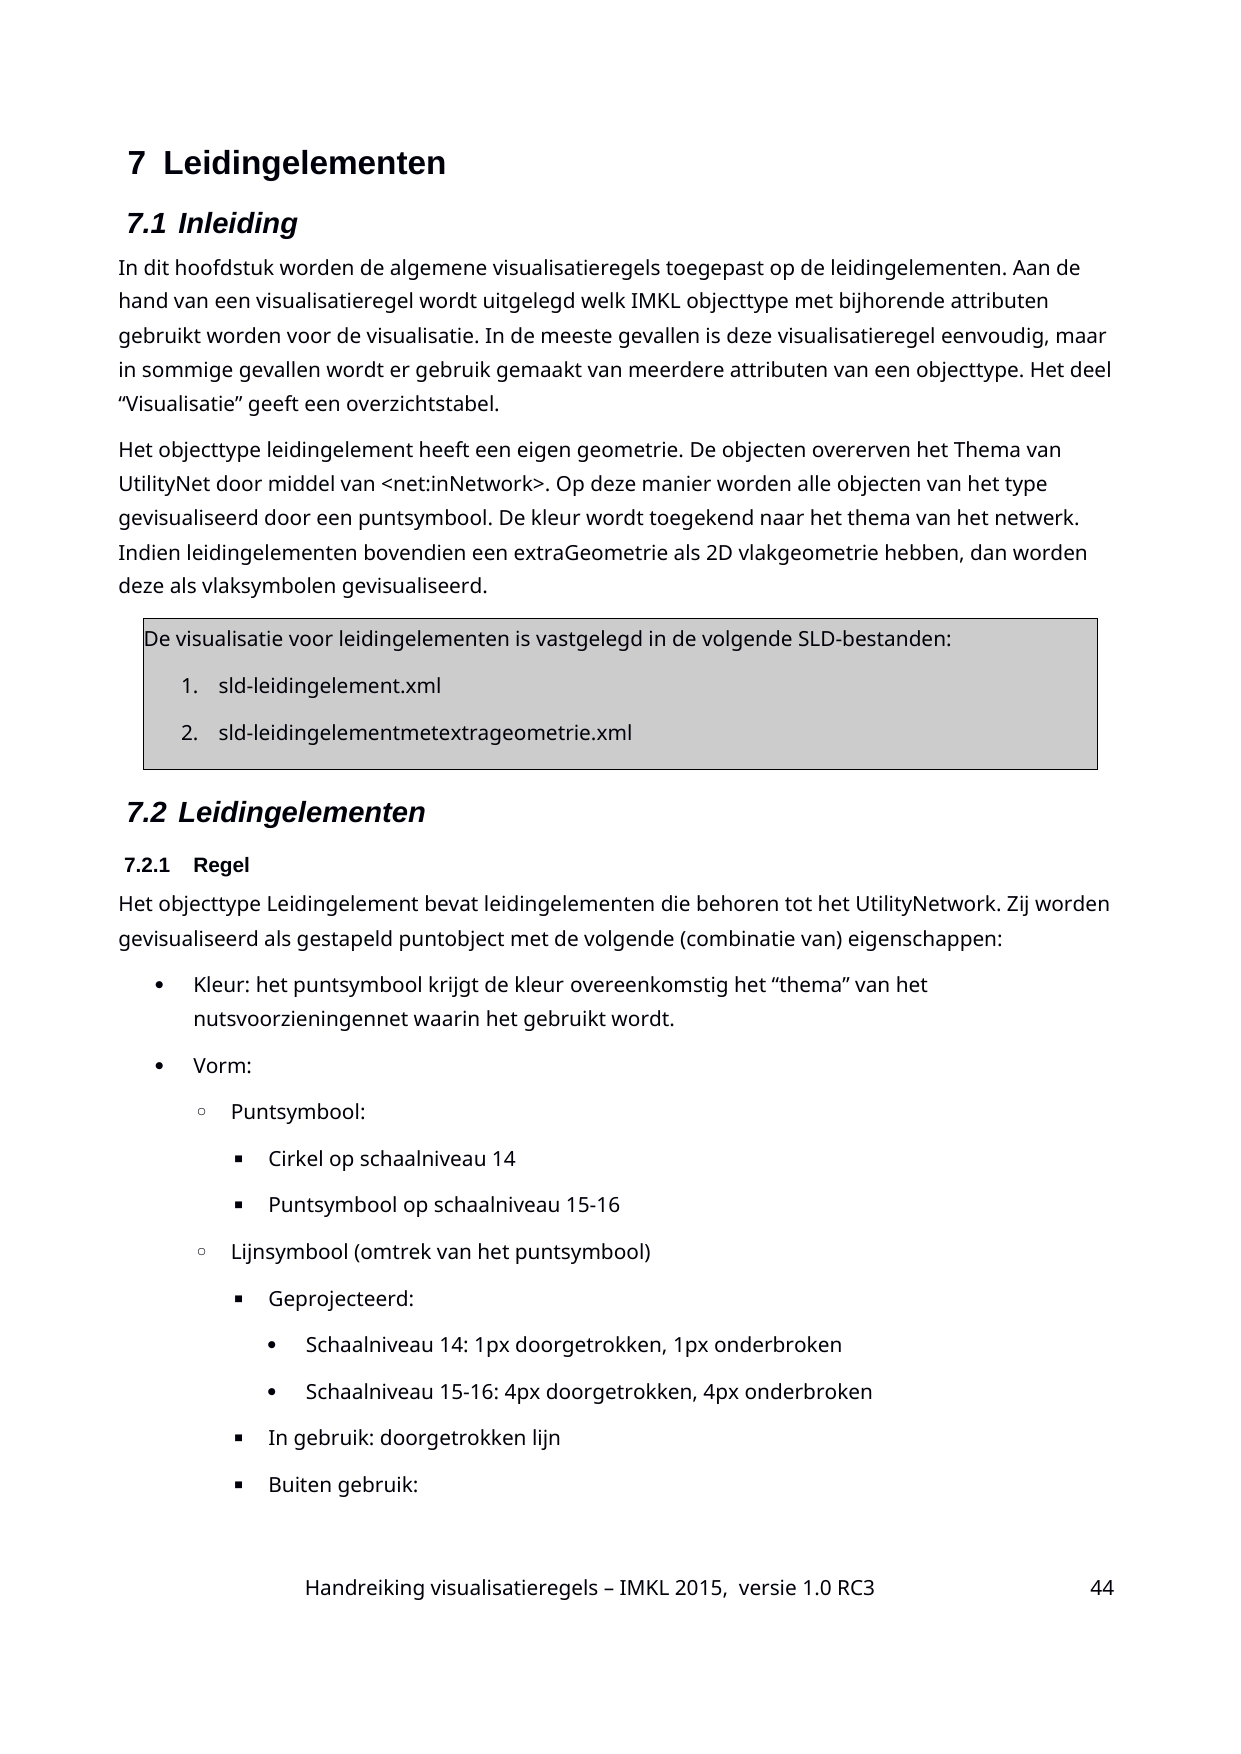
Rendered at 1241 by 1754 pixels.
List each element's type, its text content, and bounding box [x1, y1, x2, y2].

list Puntsymbool op schaalniveau 15-16 [231, 1191, 1122, 1219]
subtitle Regel [118, 853, 1122, 877]
list Puntsymbool: [193, 1097, 1122, 1126]
subtitle Leidingelementen [118, 794, 1122, 828]
list Cirkel op schaalniveau 14 [231, 1144, 1122, 1172]
subtitle Inleiding [118, 207, 1122, 240]
list Schaalniveau 14: 1px doorgetrokken, 1px onderbroken [268, 1330, 1122, 1359]
text In dit hoofdstuk worden de algemene visualisatieregels toegepast op de leidingelementen. Aan de hand van een visualisatieregel wordt uitgelegd welk IMKL objecttype met bijhorende attributen gebruikt worden voor de visualisatie. In de meeste gevallen is deze visualisatieregel eenvoudig, maar in sommige gevallen wordt er gebruik gemaakt van meerdere attributen van een objecttype. Het deel “Visualisatie” geeft een overzichtstabel. [118, 253, 1122, 417]
list Buiten gebruik: [231, 1470, 1122, 1498]
list Kleur: het puntsymbool krijgt de kleur overeenkomstig het “thema” van het nutsvoorzieningennet waarin het gebruikt wordt. [156, 970, 1122, 1033]
text Het objecttype leidingelement heeft een eigen geometrie. De objecten overerven het Thema van UtilityNet door middel van <net:inNetwork>. Op deze manier worden alle objecten van het type gevisualiseerd door een puntsymbool. De kleur wordt toegekend naar het thema van het netwerk. Indien leidingelementen bovendien een extraGeometrie als 2D vlakgeometrie hebben, dan worden deze als vlaksymbolen gevisualiseerd. [118, 435, 1122, 600]
list Vorm: [156, 1051, 1122, 1079]
text Het objecttype Leidingelement bevat leidingelementen die behoren tot het UtilityNetwork. Zij worden gevisualiseerd als gestapeld puntobject met de volgende (combinatie van) eigenschappen: [118, 889, 1122, 952]
subtitle Leidingelementen [118, 143, 1122, 182]
list Lijnsymbool (omtrek van het puntsymbool) [193, 1237, 1122, 1266]
table_header De visualisatie voor leidingelementen is vastgelegd in de volgende SLD-bestanden: sld-leidingelement.xml sld-leidingelementmetextrageometrie.xml [144, 619, 1097, 769]
list Geprojecteerd: [231, 1284, 1122, 1312]
list Schaalniveau 15-16: 4px doorgetrokken, 4px onderbroken [268, 1377, 1122, 1405]
list In gebruik: doorgetrokken lijn [231, 1423, 1122, 1452]
